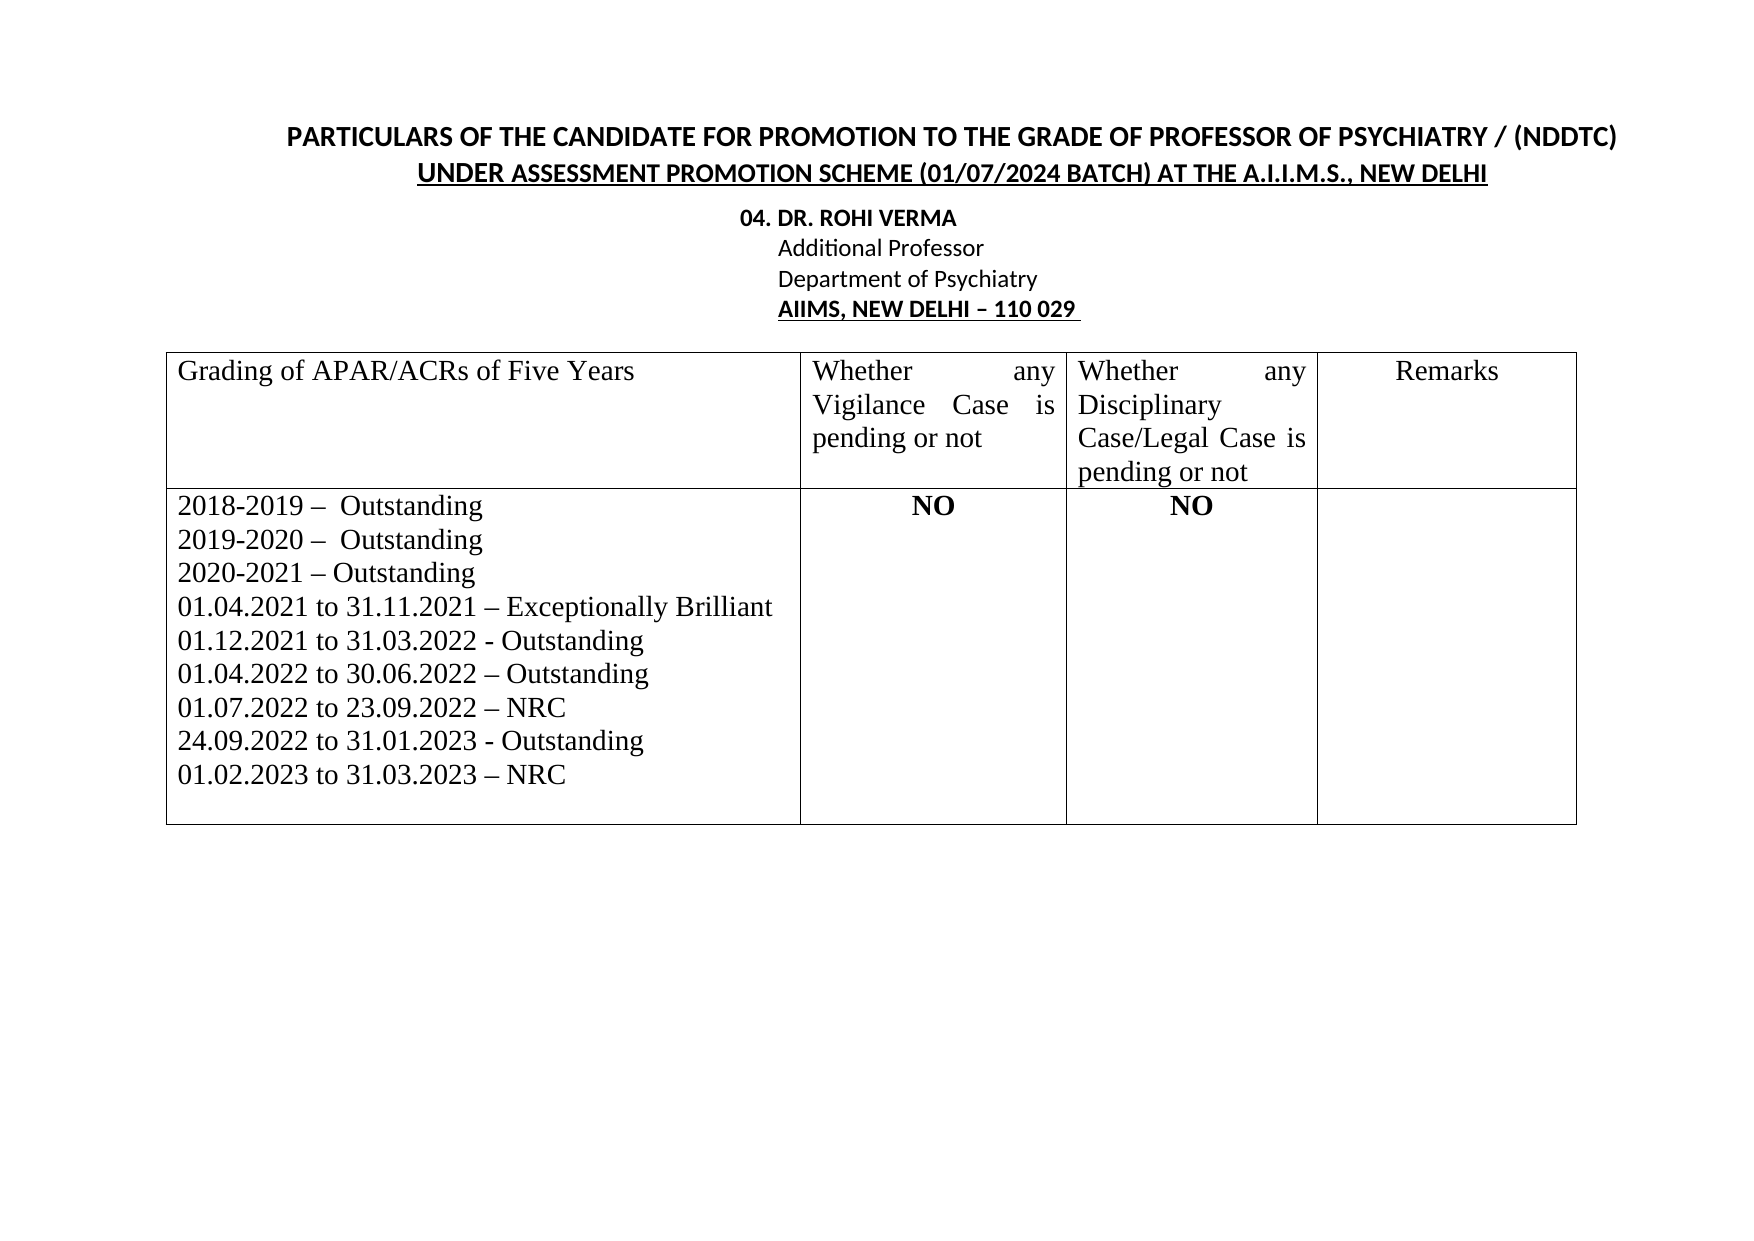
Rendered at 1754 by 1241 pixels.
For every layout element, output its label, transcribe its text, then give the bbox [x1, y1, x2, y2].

text 04. DR. ROHI VERMA [740, 202, 1665, 233]
table_cell NO [801, 489, 1066, 824]
table_cell 2018-2019 – Outstanding 2019-2020 – Outstanding 2020-2021 – Outstanding 01.04.2021 to 31.11.2021 – Exceptionally Brilliant 01.12.2021 to 31.03.2022 - Outstanding 01.04.2022 to 30.06.2022 – Outstanding 01.07.2022 to 23.09.2022 – NRC 24.09.2022 to 31.01.2023 - Outstanding 01.02.2023 to 31.03.2023 – NRC [167, 489, 800, 824]
table_header Grading of APAR/ACRs of Five Years [167, 353, 800, 487]
text PARTICULARS OF THE CANDIDATE FOR PROMOTION TO THE GRADE OF PROFESSOR OF PSYCHIATRY / (NDDTC) [162, 118, 1743, 154]
table_header Remarks [1318, 353, 1576, 487]
table_header Whether any Disciplinary Case/Legal Case is pending or not [1067, 353, 1317, 487]
table_header Whether any Vigilance Case is pending or not [801, 353, 1066, 487]
text UNDER ASSESSMENT PROMOTION SCHEME (01/07/2024 BATCH) AT THE A.I.I.M.S., NEW DELHI [162, 154, 1743, 189]
table_cell NO [1067, 489, 1317, 824]
list Department of Psychiatry [778, 263, 1665, 294]
list AIIMS, NEW DELHI – 110 029 [778, 294, 1665, 324]
table_cell [1318, 489, 1576, 824]
list Additional Professor [778, 233, 1665, 263]
